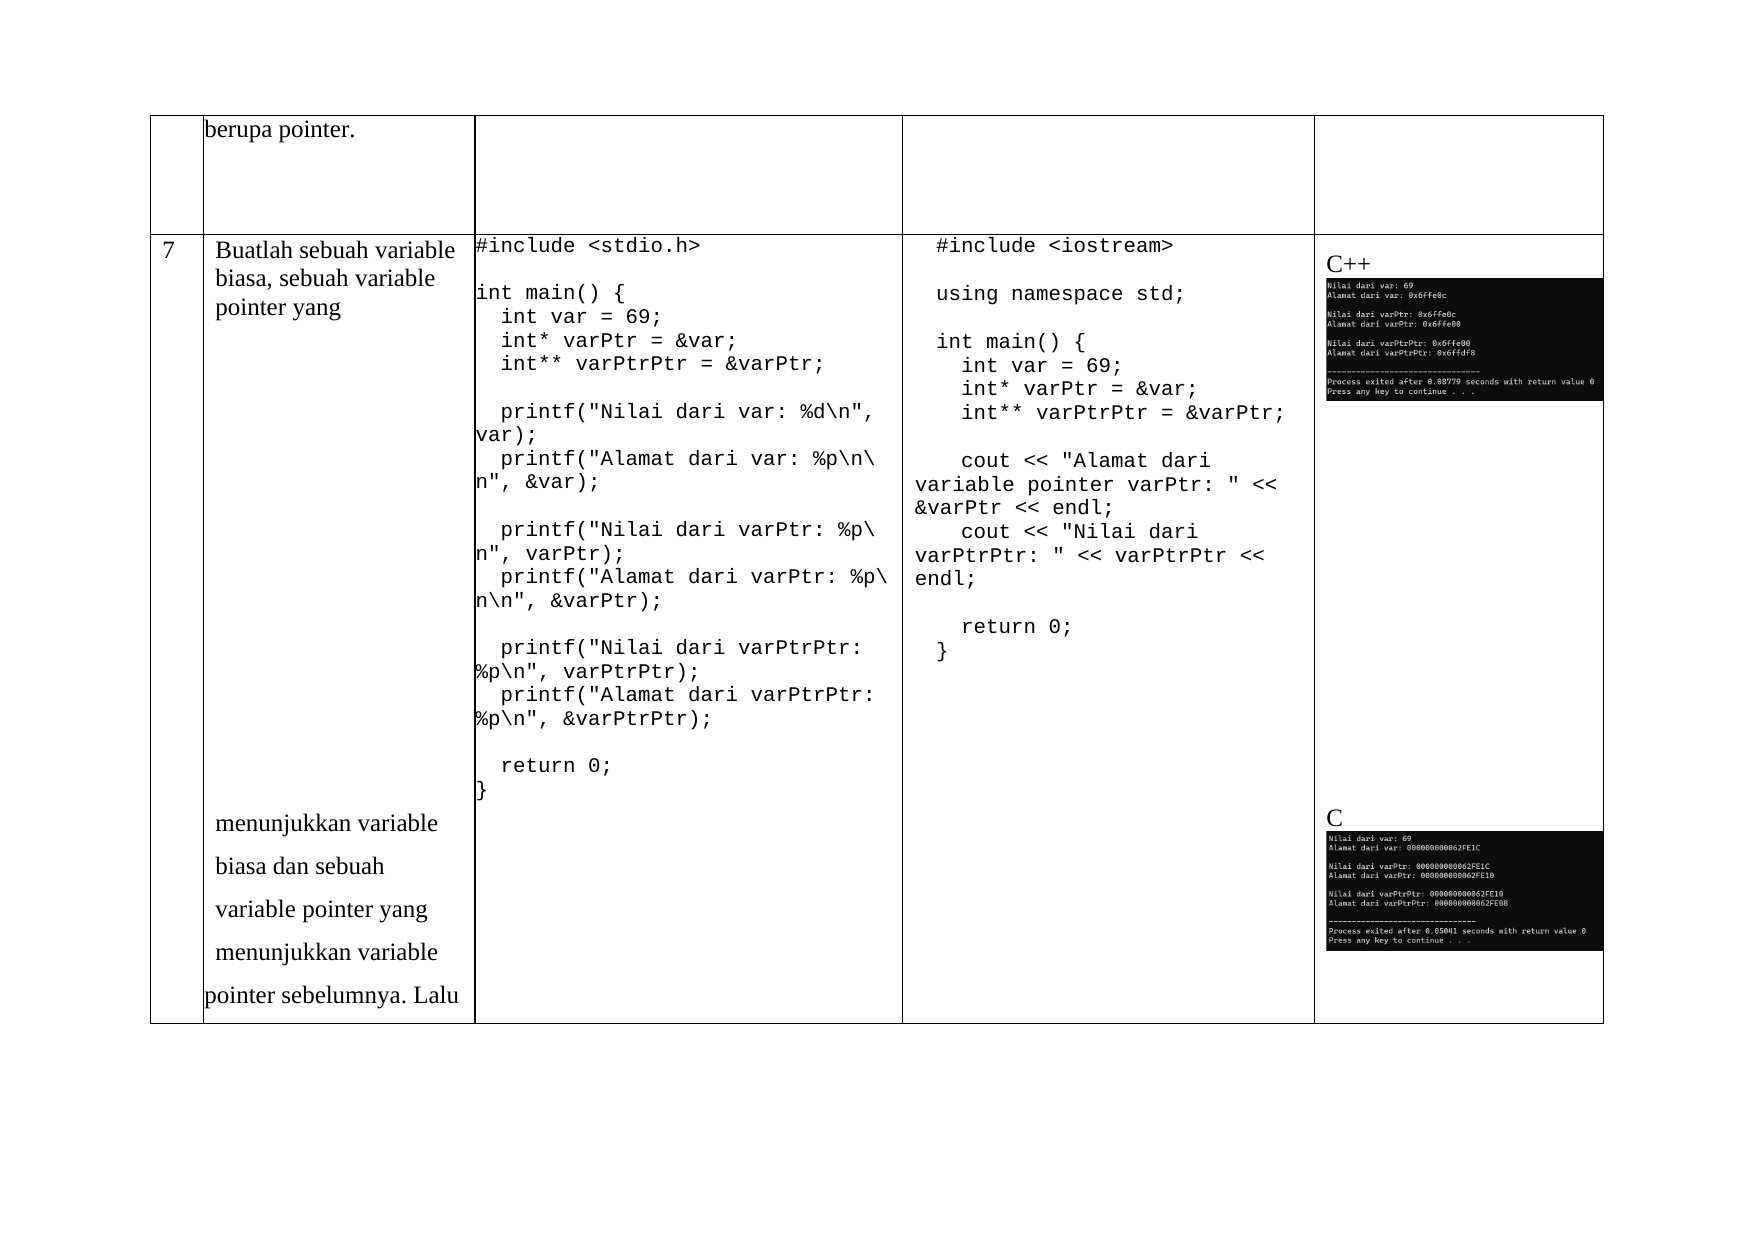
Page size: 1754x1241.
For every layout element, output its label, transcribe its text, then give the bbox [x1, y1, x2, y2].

table_cell [1315, 116, 1603, 234]
picture [1326, 278, 1604, 401]
table_cell [903, 116, 1314, 234]
table_cell [151, 803, 203, 1023]
table_cell #include <iostream> using namespace std; int main() { int var = 69; int* varPtr = &var; int** varPtrPtr = &varPtr; cout << "Alamat dari variable pointer varPtr: " << &varPtr << endl; cout << "Nilai dari varPtrPtr: " << varPtrPtr << endl; return 0; } [903, 235, 1314, 803]
picture [1326, 831, 1604, 951]
table_cell [476, 116, 902, 234]
table_cell menunjukkan variable biasa dan sebuah variable pointer yang menunjukkan variable pointer sebelumnya. Lalu [204, 803, 474, 1023]
table_cell [476, 803, 902, 1023]
table_cell [151, 116, 203, 234]
table_cell 7 [151, 235, 203, 803]
table_cell [903, 803, 1314, 1023]
table_cell C++ [1315, 235, 1603, 803]
table_cell #include <stdio.h> int main() { int var = 69; int* varPtr = &var; int** varPtrPtr = &varPtr; printf("Nilai dari var: %d\n", var); printf("Alamat dari var: %p\n\n", &var); printf("Nilai dari varPtr: %p\n", varPtr); printf("Alamat dari varPtr: %p\n\n", &varPtr); printf("Nilai dari varPtrPtr: %p\n", varPtrPtr); printf("Alamat dari varPtrPtr: %p\n", &varPtrPtr); return 0; } [476, 235, 902, 803]
table_cell berupa pointer. [204, 116, 474, 234]
table_cell Buatlah sebuah variable biasa, sebuah variable pointer yang [204, 235, 474, 803]
table_cell C [1315, 803, 1603, 1023]
